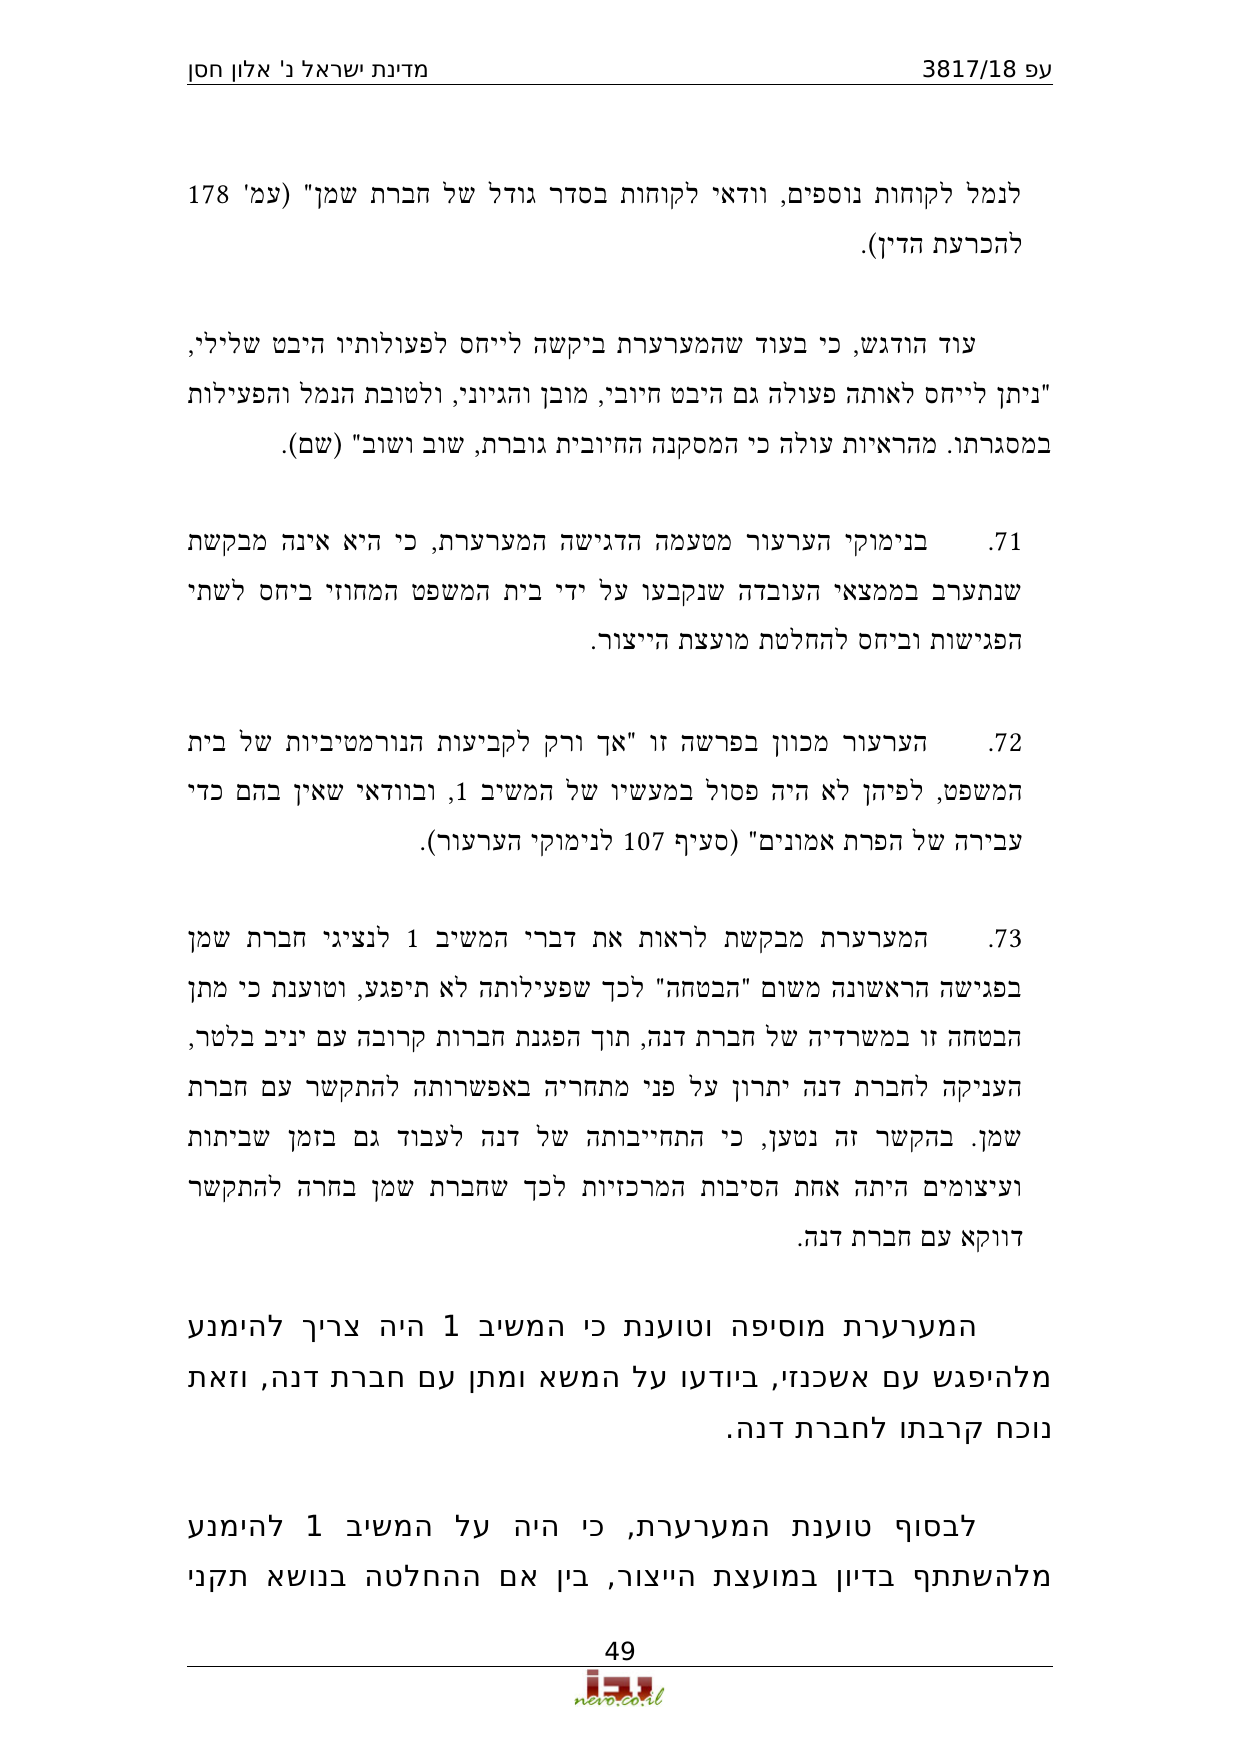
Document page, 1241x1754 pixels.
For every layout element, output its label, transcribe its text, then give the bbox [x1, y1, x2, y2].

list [187, 177, 1023, 260]
list בנימוקי הערעור מטעמה הדגישה המערערת, כי היא אינה מבקשת שנתערב בממצאי העובדה שנקבעו על ידי בית המשפט המחוזי ביחס לשתי הפגישות וביחס להחלטת מועצת הייצור. [187, 524, 1023, 708]
list עוד הודגש, כי בעוד שהמערערת ביקשה לייחס לפעולותיו היבט שלילי, "ניתן לייחס לאותה פעולה גם היבט חיובי, מובן והגיוני, ולטובת הנמל והפעילות במסגרתו. מהראיות עולה כי המסקנה החיובית גוברת, שוב ושוב" (שם). [187, 328, 1053, 461]
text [187, 1509, 1053, 1594]
text המערערת מוסיפה וטוענת כי המשיב 1 היה צריך להימנע מלהיפגש עם אשכנזי, ביודעו על המשא ומתן עם חברת דנה, וזאת נוכח קרבתו לחברת דנה. [187, 1309, 1053, 1445]
picture [574, 1669, 666, 1707]
list הערעור מכוון בפרשה זו "אך ורק לקביעות הנורמטיביות של בית המשפט, לפיהן לא היה פסול במעשיו של המשיב 1, ובוודאי שאין בהם כדי עבירה של הפרת אמונים" (סעיף 107 לנימוקי הערעור). [187, 725, 1023, 858]
list המערערת מבקשת לראות את דברי המשיב 1 לנציגי חברת שמן בפגישה הראשונה משום "הבטחה" לכך שפעילותה לא תיפגע, וטוענת כי מתן הבטחה זו במשרדיה של חברת דנה, תוך הפגנת חברות קרובה עם יניב בלטר, העניקה לחברת דנה יתרון על פני מתחריה באפשרותה להתקשר עם חברת שמן. בהקשר זה נטען, כי התחייבותה של דנה לעבוד גם בזמן שביתות ועיצומים היתה אחת הסיבות המרכזיות לכך שחברת שמן בחרה להתקשר דווקא עם חברת דנה. [187, 921, 1023, 1253]
